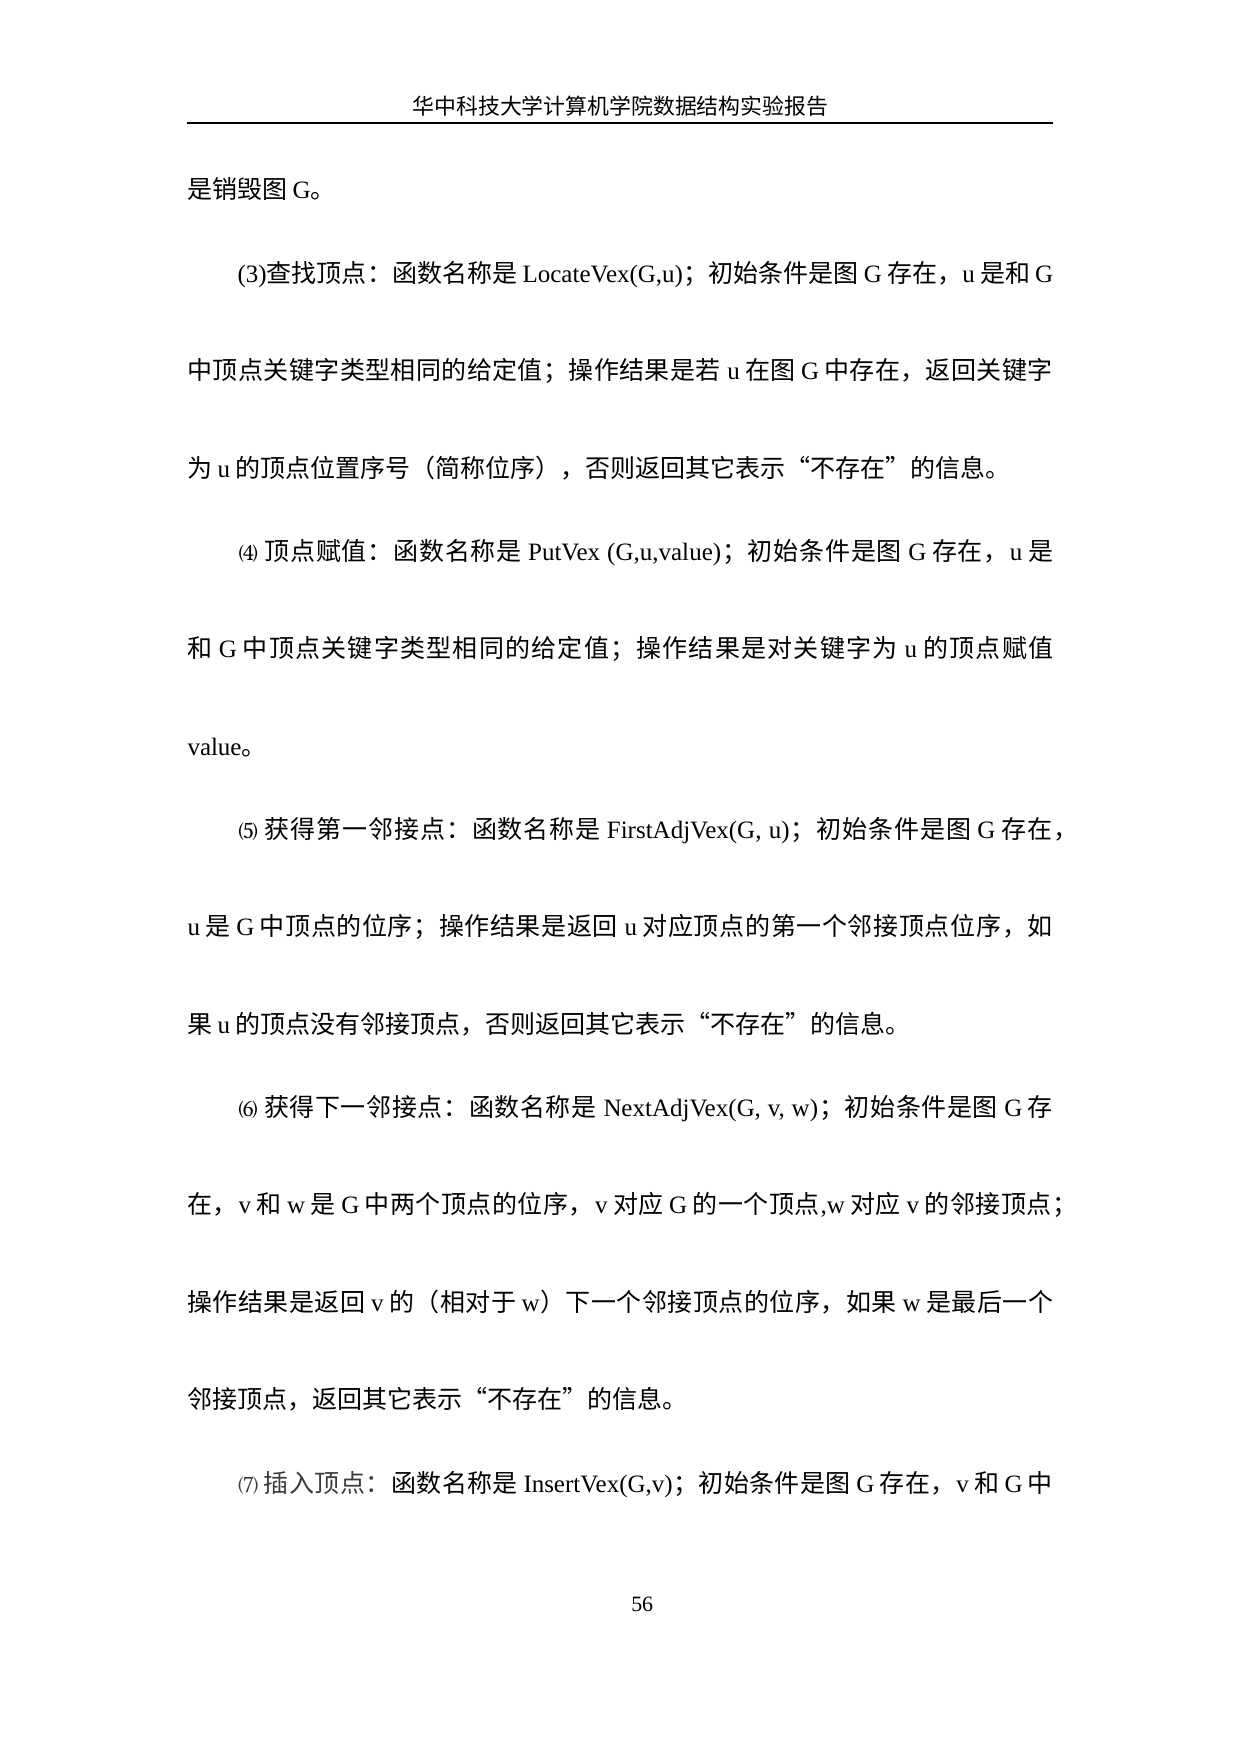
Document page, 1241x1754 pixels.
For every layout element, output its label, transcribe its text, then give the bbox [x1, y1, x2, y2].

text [187, 1449, 1053, 1514]
text ⑹获得下一邻接点：函数名称是NextAdjVex(G, v, w)；初始条件是图G存在，v和w是G中两个顶点的位序，v对应G的一个顶点,w对应v的邻接顶点；操作结果是返回v的（相对于w）下一个邻接顶点的位序，如果w是最后一个邻接顶点，返回其它表示“不存在”的信息。 [187, 1073, 1053, 1431]
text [187, 156, 1053, 221]
text ⑸获得第一邻接点：函数名称是FirstAdjVex(G, u)；初始条件是图G存在，u是G中顶点的位序；操作结果是返回u对应顶点的第一个邻接顶点位序，如果u的顶点没有邻接顶点，否则返回其它表示“不存在”的信息。 [187, 795, 1053, 1055]
text ⑷顶点赋值：函数名称是PutVex (G,u,value)；初始条件是图G存在，u是和G中顶点关键字类型相同的给定值；操作结果是对关键字为u的顶点赋值value。 [187, 517, 1053, 777]
list (3)查找顶点：函数名称是LocateVex(G,u)；初始条件是图G存在，u是和G中顶点关键字类型相同的给定值；操作结果是若u在图G中存在，返回关键字为u的顶点位置序号（简称位序），否则返回其它表示“不存在”的信息。 [187, 239, 1053, 499]
